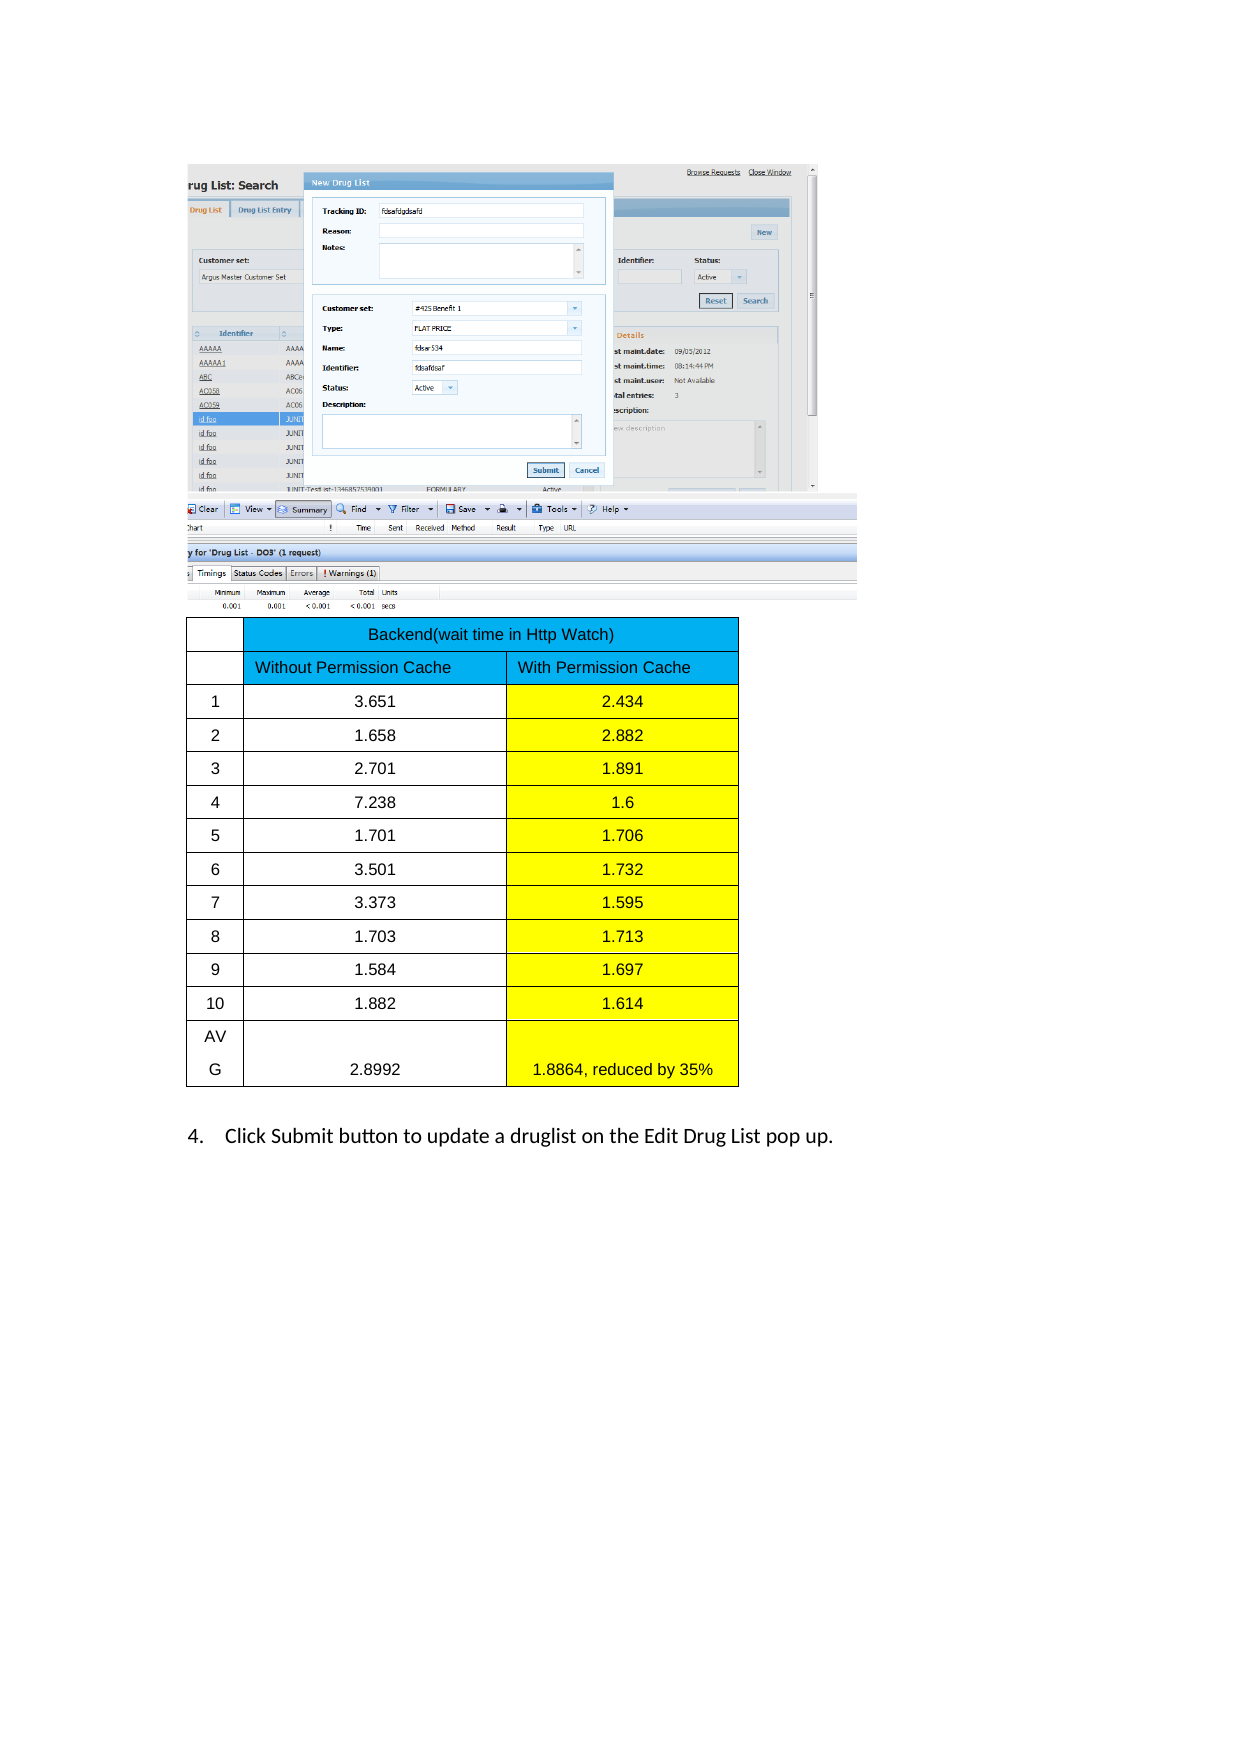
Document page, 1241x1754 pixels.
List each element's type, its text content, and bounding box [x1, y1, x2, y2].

table_cell 2.882 [507, 719, 738, 751]
table_cell AVG [187, 1021, 243, 1086]
table_cell 2.8992 [244, 1021, 506, 1086]
table_cell 1.584 [244, 954, 506, 986]
table_cell 4 [187, 786, 243, 818]
table_cell 1.891 [507, 752, 738, 785]
table_cell 1.732 [507, 853, 738, 885]
table_cell 7.238 [244, 786, 506, 818]
table_cell 1.614 [507, 987, 738, 1019]
table_header [187, 618, 243, 651]
table_cell 1.701 [244, 819, 506, 852]
table_cell 1.697 [507, 954, 738, 986]
table_cell 3 [187, 752, 243, 785]
table_cell 2.701 [244, 752, 506, 785]
table_header Backend(wait time in Http Watch) [244, 618, 738, 651]
table_cell 2 [187, 719, 243, 751]
table_cell 3.651 [244, 685, 506, 718]
table_cell 3.501 [244, 853, 506, 885]
table_cell 8 [187, 920, 243, 952]
table_cell 7 [187, 886, 243, 919]
table_cell 10 [187, 987, 243, 1019]
table_cell 5 [187, 819, 243, 852]
table_cell [187, 652, 243, 684]
table_cell 1 [187, 685, 243, 718]
list Click Submit button to update a druglist on the Edit Drug List pop up. [187, 1119, 1053, 1152]
table_cell Without Permission Cache [244, 652, 506, 684]
table_cell 3.373 [244, 886, 506, 919]
table_cell 1.658 [244, 719, 506, 751]
picture [187, 162, 857, 612]
table_cell 9 [187, 954, 243, 986]
table_cell 1.595 [507, 886, 738, 919]
table_cell 1.703 [244, 920, 506, 952]
table_cell With Permission Cache [507, 652, 738, 684]
table_cell 2.434 [507, 685, 738, 718]
table_cell 1.882 [244, 987, 506, 1019]
table_cell 1.8864, reduced by 35% [507, 1021, 738, 1086]
table_cell 1.6 [507, 786, 738, 818]
table_cell 1.713 [507, 920, 738, 952]
table_cell 1.706 [507, 819, 738, 852]
table_cell 6 [187, 853, 243, 885]
